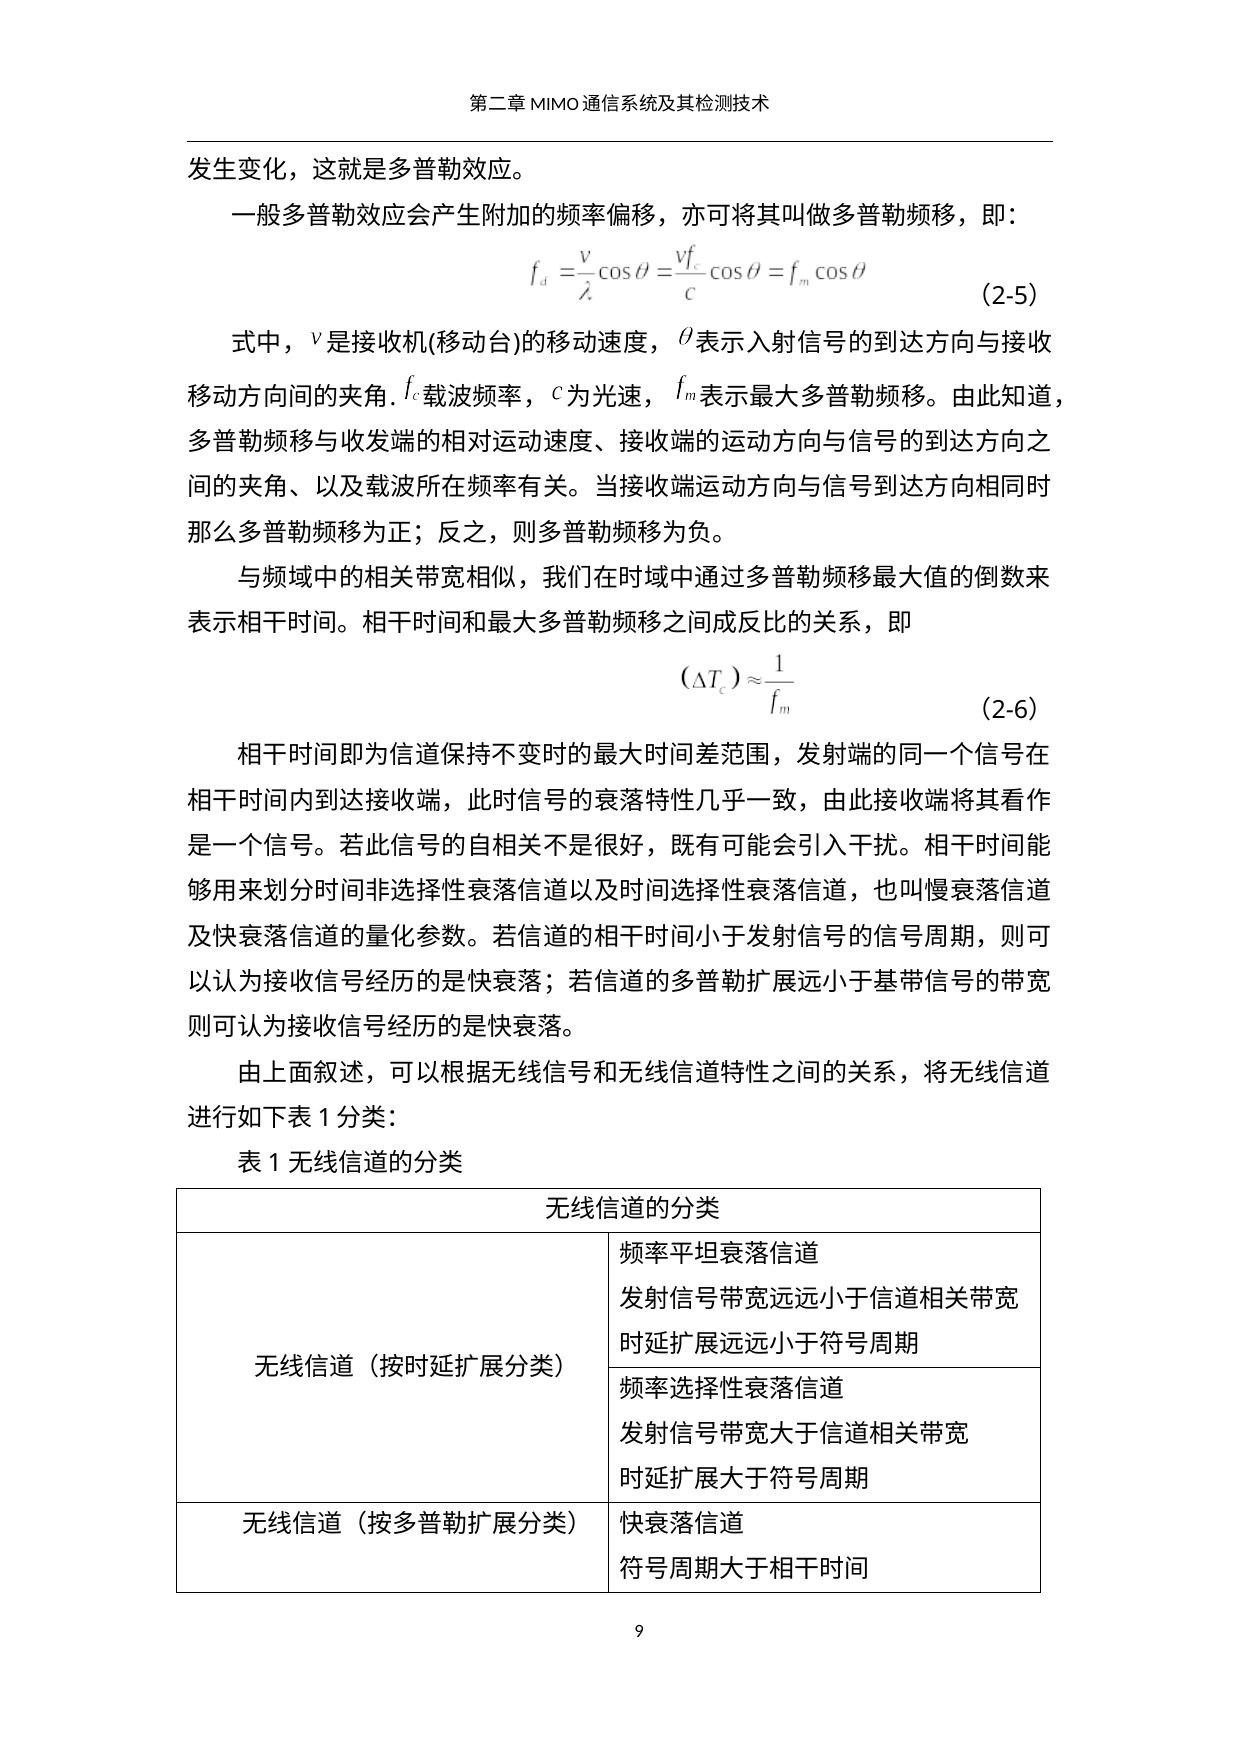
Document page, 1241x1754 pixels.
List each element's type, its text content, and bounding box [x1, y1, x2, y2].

text 相干时间即为信道保持不变时的最大时间差范围，发射端的同一个信号在相干时间内到达接收端，此时信号的衰落特性几乎一致，由此接收端将其看作是一个信号。若此信号的自相关不是很好，既有可能会引入干扰。相干时间能够用来划分时间非选择性衰落信道以及时间选择性衰落信道，也叫慢衰落信道及快衰落信道的量化参数。若信道的相干时间小于发射信号的信号周期，则可以认为接收信号经历的是快衰落；若信道的多普勒扩展远小于基带信号的带宽，则可认为接收信号经历的是快衰落。 [187, 735, 1053, 1043]
text 与频域中的相关带宽相似，我们在时域中通过多普勒频移最大值的倒数来表示相干时间。相干时间和最大多普勒频移之间成反比的关系，即 [187, 557, 1053, 639]
table_cell 频率选择性衰落信道 发射信号带宽大于信道相关带宽 时延扩展大于符号周期 [609, 1368, 1040, 1502]
text 一般多普勒效应会产生附加的频率偏移，亦可将其叫做多普勒频移，即： [187, 195, 1053, 232]
table_cell 频率平坦衰落信道 发射信号带宽远远小于信道相关带宽 时延扩展远远小于符号周期 [609, 1233, 1040, 1367]
table_cell 无线信道（按多普勒扩展分类） [177, 1503, 608, 1592]
text （2-5） [187, 241, 1053, 312]
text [187, 150, 1053, 186]
text （2-6） [187, 648, 1053, 726]
table_cell 无线信道（按时延扩展分类） [177, 1233, 608, 1502]
table_header 无线信道的分类 [177, 1189, 1040, 1232]
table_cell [609, 1503, 1040, 1592]
text 由上面叙述，可以根据无线信号和无线信道特性之间的关系，将无线信道进行如下表1分类： [187, 1052, 1053, 1133]
text 表1 无线信道的分类 [187, 1143, 1053, 1179]
text 式中，是接收机(移动台)的移动速度，表示入射信号的到达方向与接收移动方向间的夹角.载波频率，为光速，表示最大多普勒频移。由此知道，多普勒频移与收发端的相对运动速度、接收端的运动方向与信号的到达方向之间的夹角、以及载波所在频率有关。当接收端运动方向与信号到达方向相同时，那么多普勒频移为正；反之，则多普勒频移为负。 [187, 321, 1053, 548]
